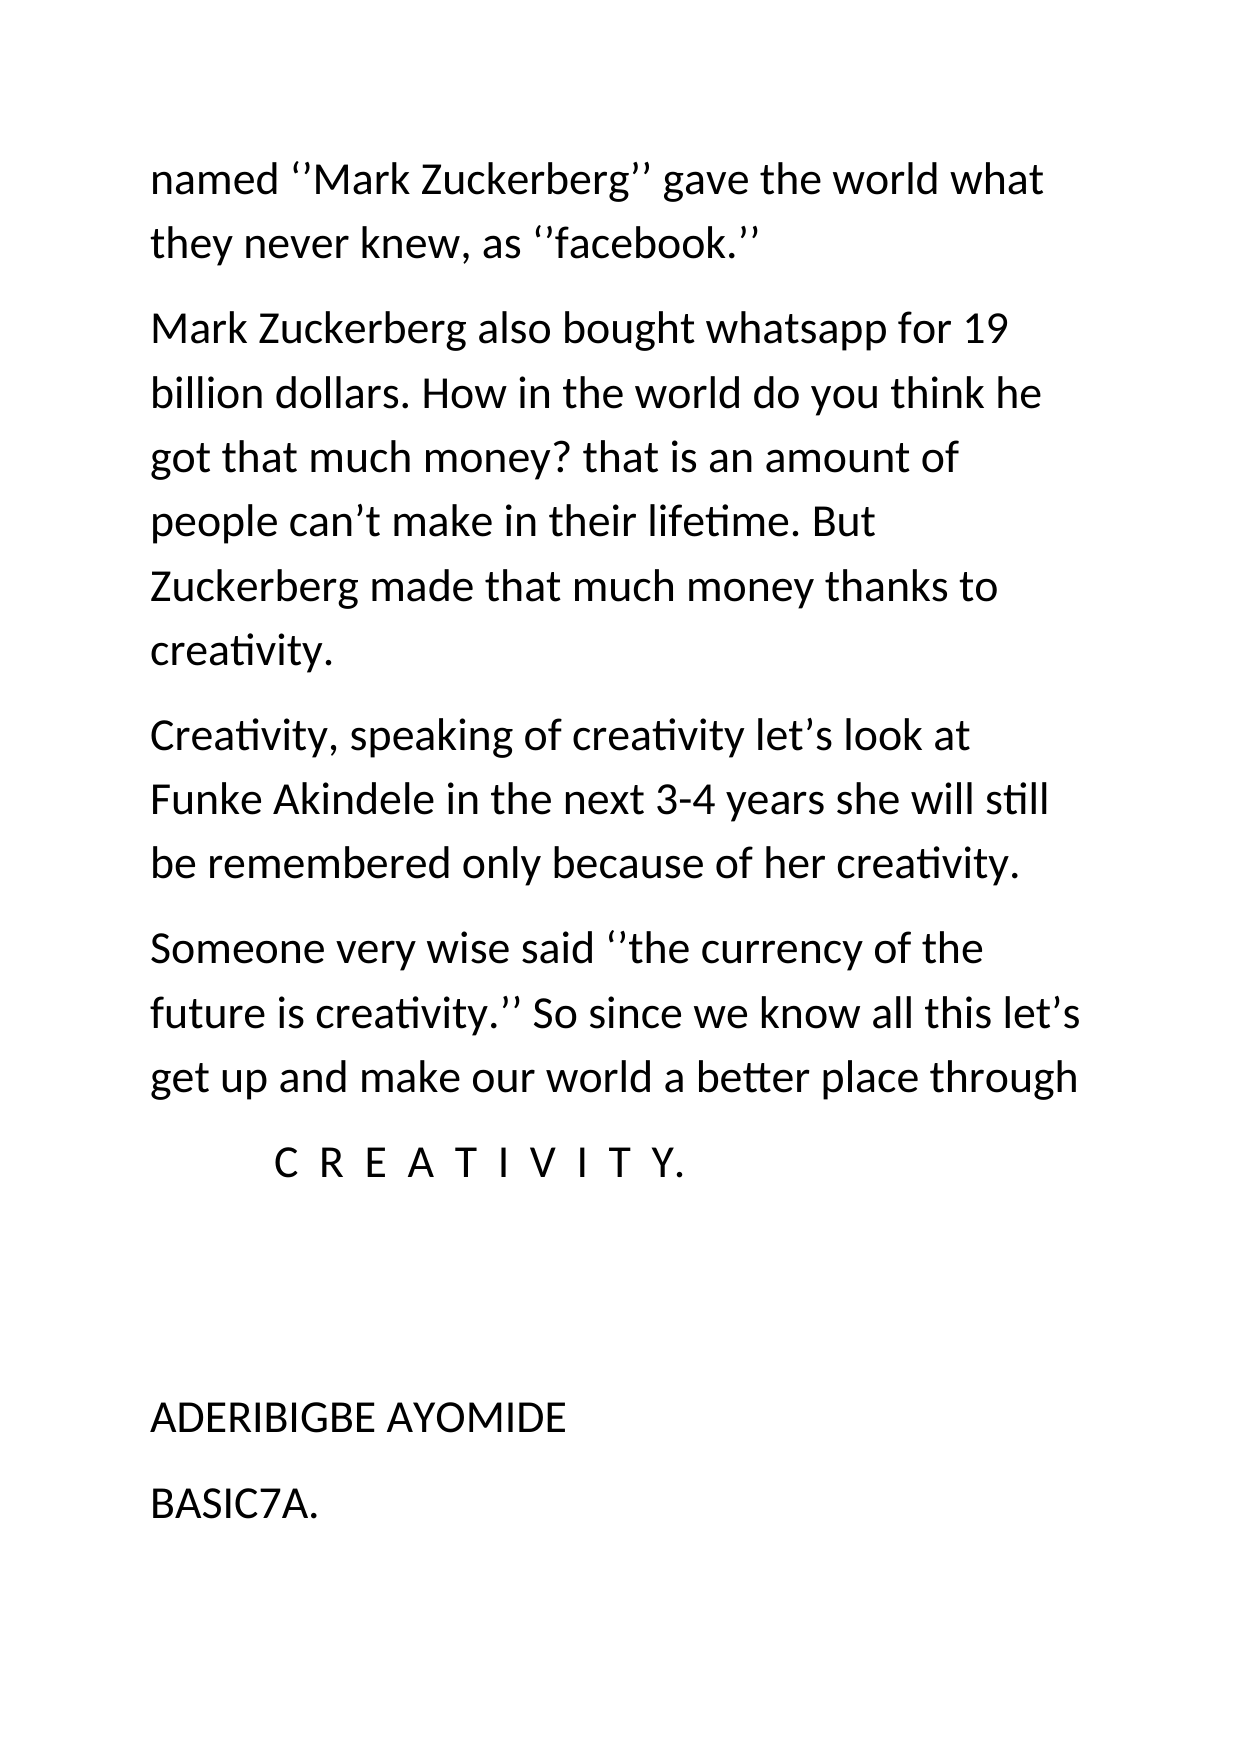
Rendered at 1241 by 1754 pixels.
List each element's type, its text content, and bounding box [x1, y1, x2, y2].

text ADERIBIGBE AYOMIDE [150, 1388, 1090, 1444]
text C R E A T I V I T Y. [150, 1133, 1090, 1189]
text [150, 150, 1090, 270]
text Mark Zuckerberg also bought whatsapp for 19 billion dollars. How in the world do you think he got that much money? that is an amount of people can’t make in their lifetime. But Zuckerberg made that much money thanks to creativity. [150, 299, 1090, 677]
text Creativity, speaking of creativity let’s look at Funke Akindele in the next 3-4 years she will still be remembered only because of her creativity. [150, 706, 1090, 890]
text BASIC7A. [150, 1473, 1090, 1529]
text Someone very wise said ‘’the currency of the future is creativity.’’ So since we know all this let’s get up and make our world a better place through [150, 919, 1090, 1104]
